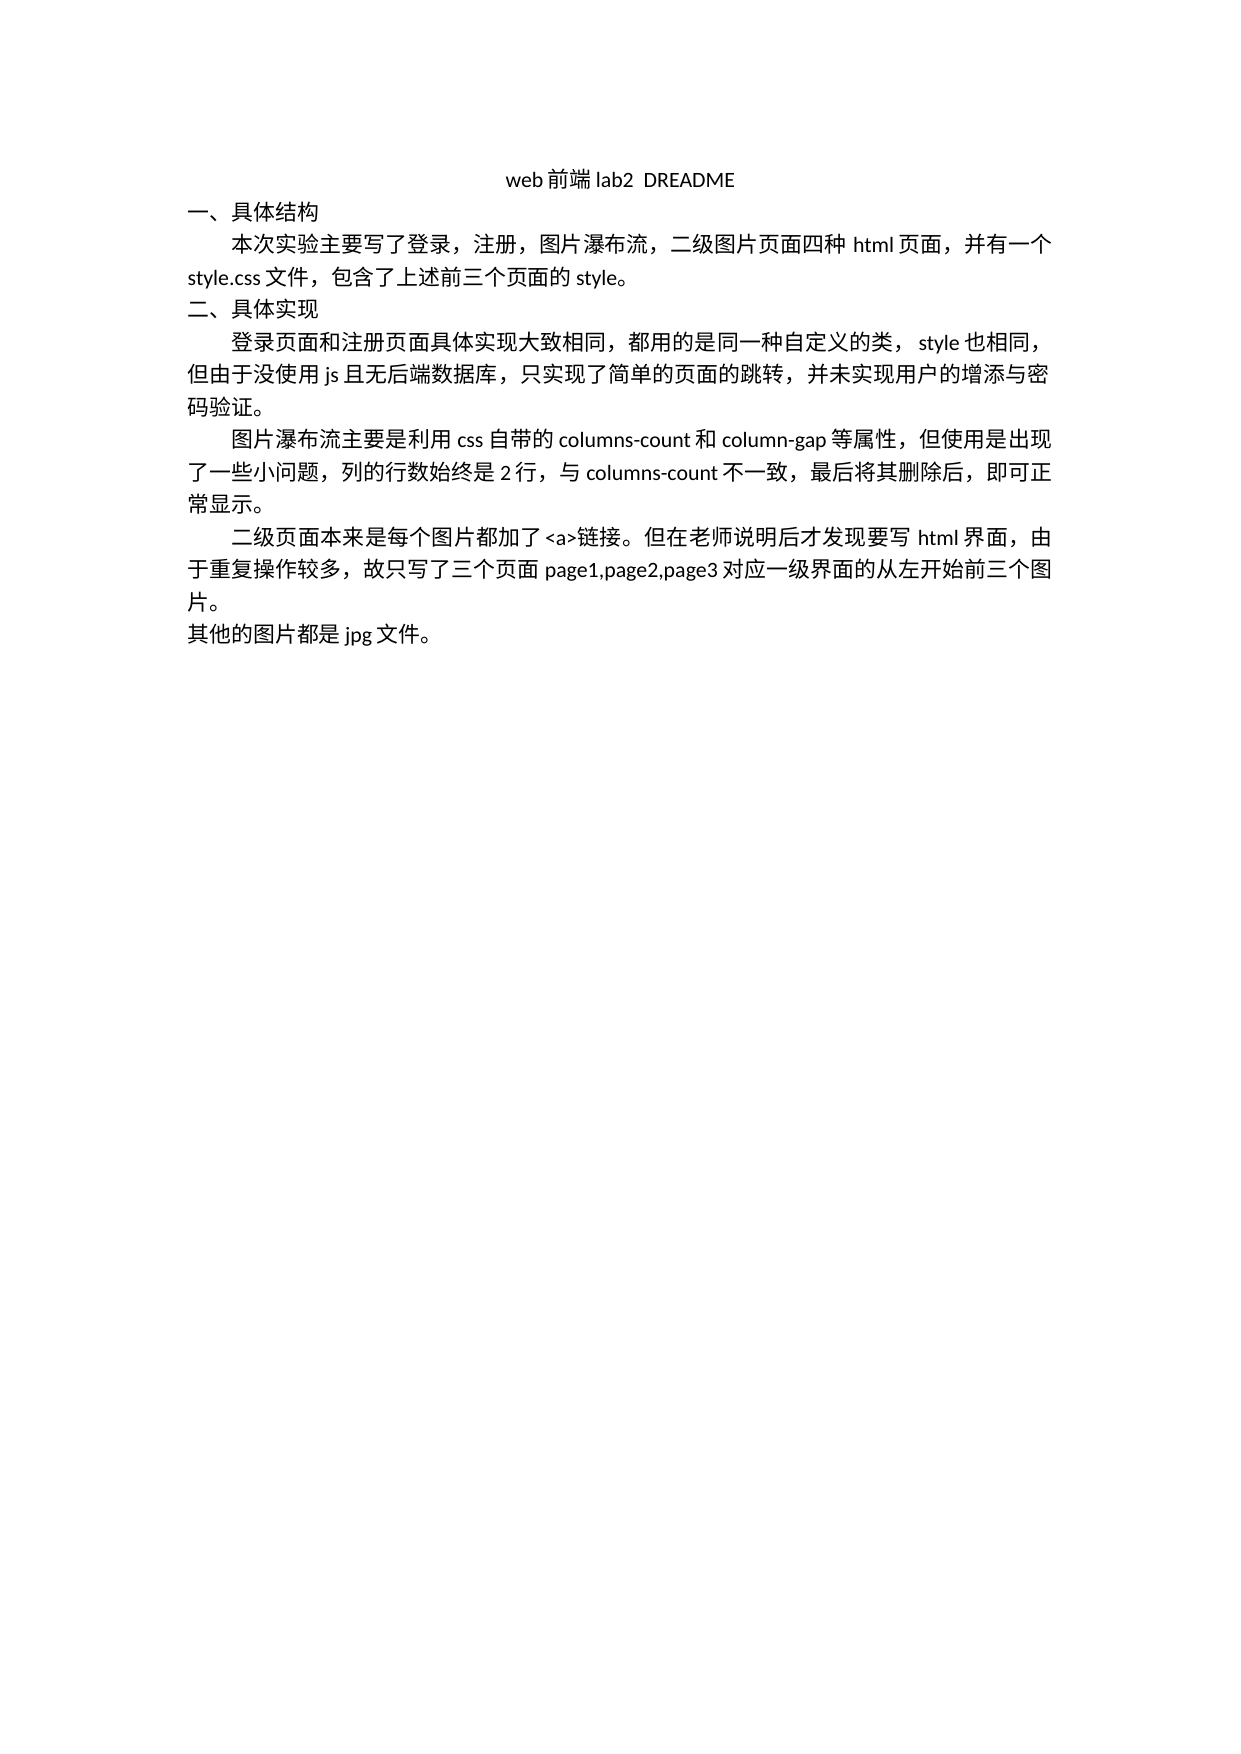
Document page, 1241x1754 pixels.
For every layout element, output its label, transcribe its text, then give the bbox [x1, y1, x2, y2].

list 图片瀑布流主要是利用css自带的columns-count和column-gap等属性，但使用是出现了一些小问题，列的行数始终是2行，与columns-count不一致，最后将其删除后，即可正常显示。 [187, 422, 1053, 519]
list 登录页面和注册页面具体实现大致相同，都用的是同一种自定义的类，style也相同，但由于没使用js且无后端数据库，只实现了简单的页面的跳转，并未实现用户的增添与密码验证。 [187, 324, 1053, 422]
list 具体结构 [187, 194, 1053, 227]
list 二级页面本来是每个图片都加了<a>链接。但在老师说明后才发现要写html界面，由于重复操作较多，故只写了三个页面page1,page2,page3对应一级界面的从左开始前三个图片。 [187, 519, 1053, 617]
list 其他的图片都是jpg文件。 [187, 617, 1053, 649]
text web前端lab2 DREADME [187, 162, 1053, 194]
list 具体实现 [187, 292, 1053, 324]
list 本次实验主要写了登录，注册，图片瀑布流，二级图片页面四种html页面，并有一个style.css文件，包含了上述前三个页面的style。 [187, 227, 1053, 292]
